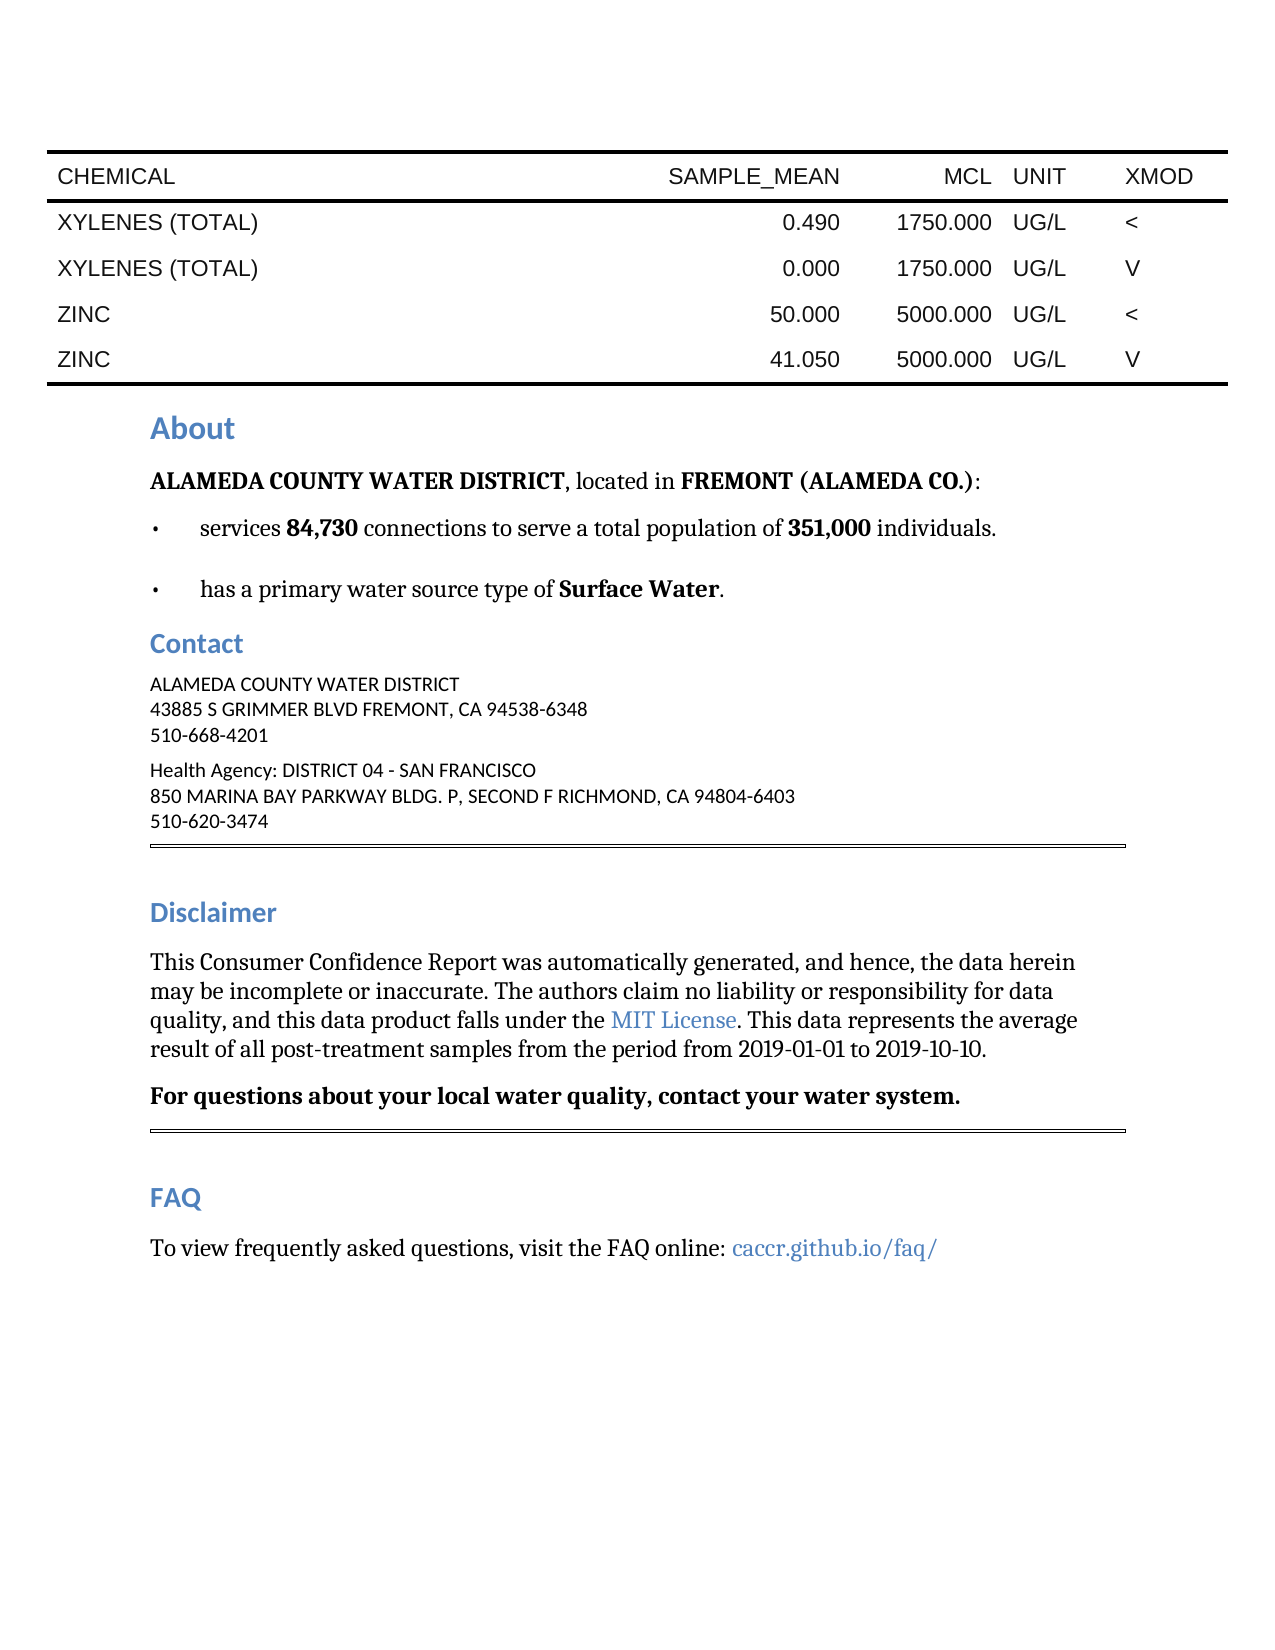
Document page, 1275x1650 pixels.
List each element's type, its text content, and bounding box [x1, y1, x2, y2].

table_cell 41.050 [638, 337, 850, 382]
subtitle Disclaimer [150, 894, 1125, 929]
table_cell XYLENES (TOTAL) [47, 245, 638, 292]
table_cell 0.490 [638, 203, 850, 245]
table_header CHEMICAL [47, 154, 638, 198]
table_cell V [1114, 337, 1228, 382]
table_cell 5000.000 [850, 337, 1002, 382]
table_header MCL [850, 154, 1002, 198]
table_cell 1750.000 [850, 203, 1002, 245]
text To view frequently asked questions, visit the FAQ online: caccr.github.io/faq/ [150, 1233, 1125, 1262]
table_cell XYLENES (TOTAL) [47, 203, 638, 245]
list has a primary water source type of Surface Water. [150, 575, 1125, 604]
table_header SAMPLE_MEAN [638, 154, 850, 198]
subtitle Contact [150, 625, 1125, 661]
table_cell 5000.000 [850, 292, 1002, 337]
table_cell < [1114, 203, 1228, 245]
table_cell UG/L [1002, 203, 1114, 245]
subtitle FAQ [150, 1179, 1125, 1215]
table_header XMOD [1114, 154, 1228, 198]
table_cell 50.000 [638, 292, 850, 337]
text This Consumer Confidence Report was automatically generated, and hence, the data herein may be incomplete or inaccurate. The authors claim no liability or responsibility for data quality, and this data product falls under the MIT License. This data represents the average result of all post-treatment samples from the period from 2019-01-01 to 2019-10-10. [150, 948, 1125, 1063]
table_cell ZINC [47, 337, 638, 382]
table_cell UG/L [1002, 245, 1114, 292]
subtitle About [150, 407, 1125, 448]
table_cell 0.000 [638, 245, 850, 292]
text ALAMEDA COUNTY WATER DISTRICT, located in FREMONT (ALAMEDA CO.): [150, 467, 1125, 495]
text For questions about your local water quality, contact your water system. [150, 1082, 1125, 1111]
table_cell V [1114, 245, 1228, 292]
table_cell UG/L [1002, 337, 1114, 382]
list services 84,730 connections to serve a total population of 351,000 individuals. [150, 514, 1125, 572]
table_header UNIT [1002, 154, 1114, 198]
text ALAMEDA COUNTY WATER DISTRICT 43885 S GRIMMER BLVD FREMONT, CA 94538-6348 510-668-4201 [150, 671, 1125, 747]
text Health Agency: DISTRICT 04 - SAN FRANCISCO 850 MARINA BAY PARKWAY BLDG. P, SECOND F RICHMOND, CA 94804-6403 510-620-3474 [150, 758, 1125, 834]
table_cell 1750.000 [850, 245, 1002, 292]
table_cell ZINC [47, 292, 638, 337]
table_cell UG/L [1002, 292, 1114, 337]
table_cell < [1114, 292, 1228, 337]
